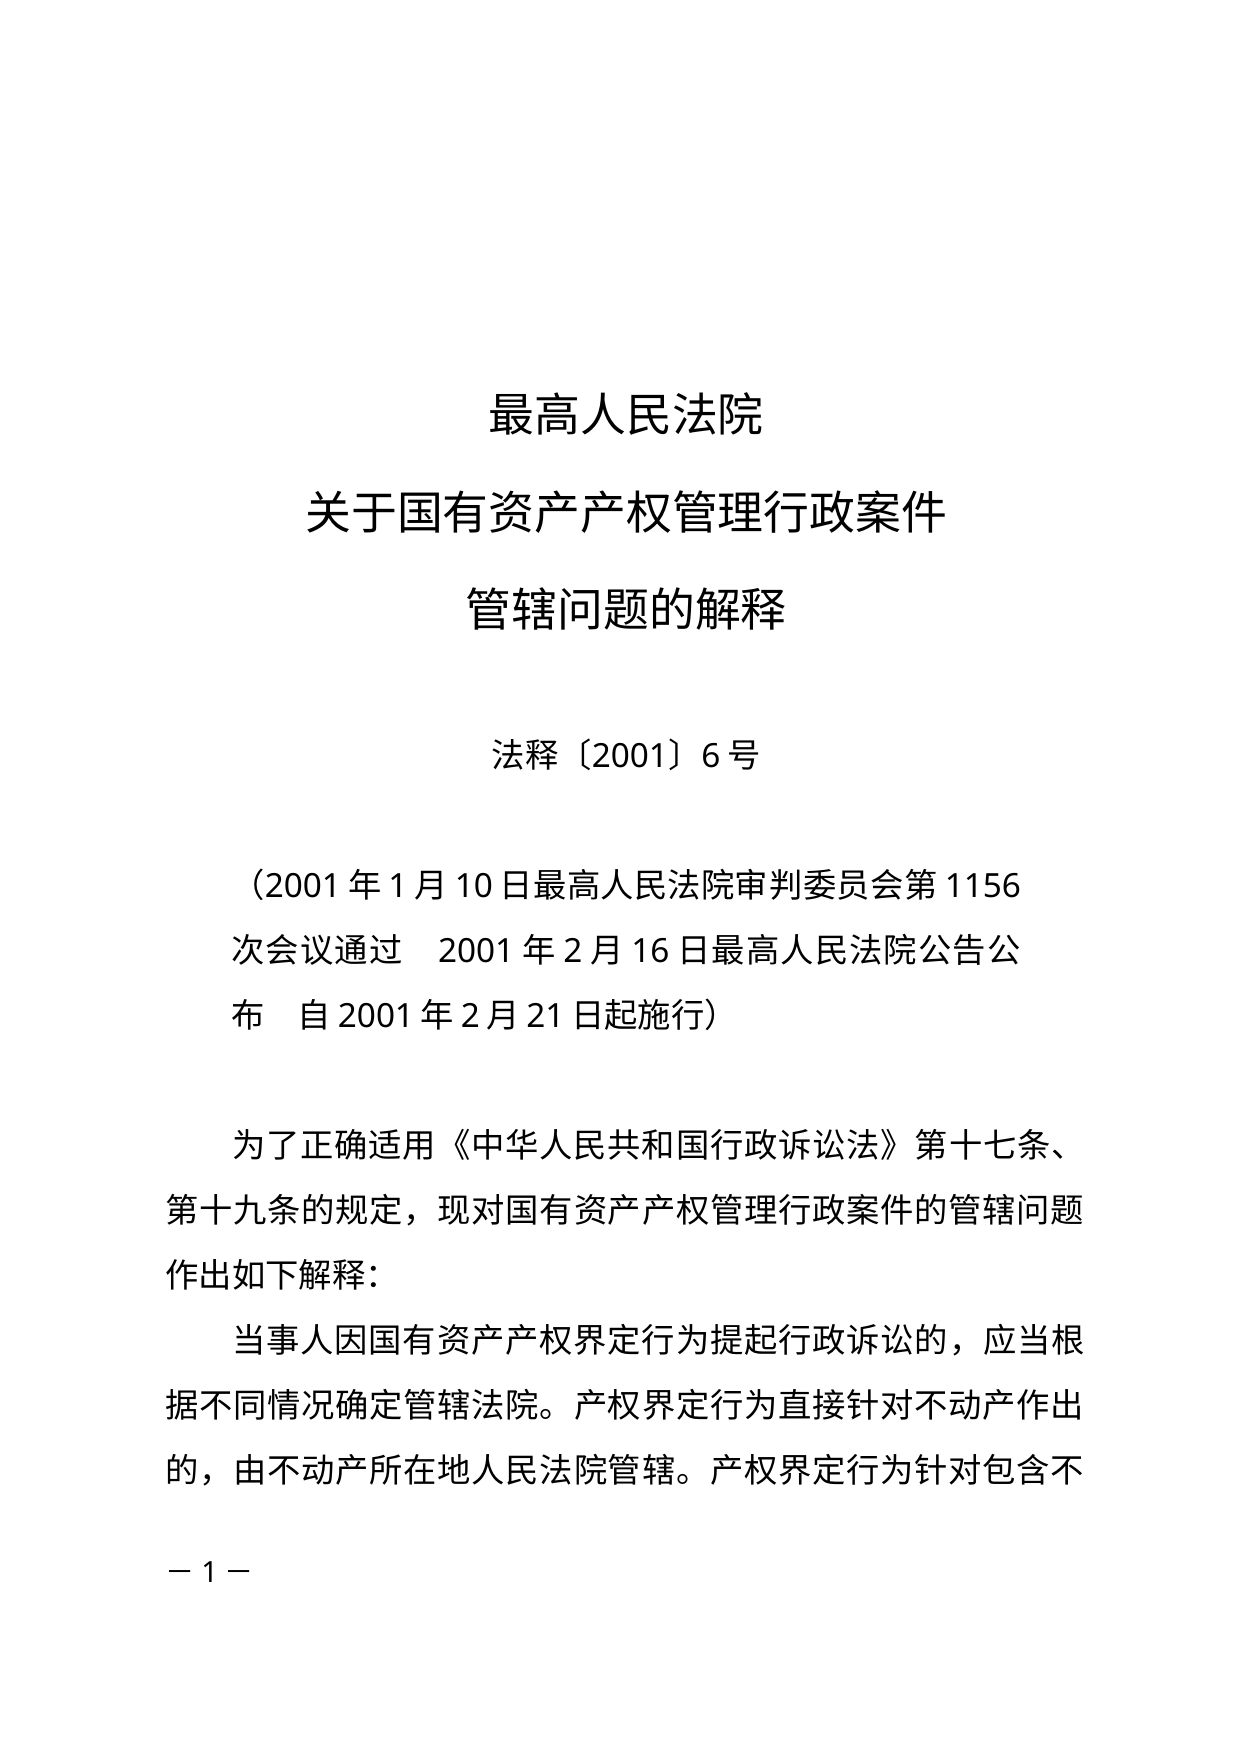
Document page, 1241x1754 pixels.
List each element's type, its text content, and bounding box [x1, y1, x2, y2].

text 为了正确适用《中华人民共和国行政诉讼法》第十七条、第十九条的规定，现对国有资产产权管理行政案件的管辖问题作出如下解释： [165, 1110, 1087, 1305]
text （2001年1月10日最高人民法院审判委员会第1156次会议通过 2001年2月16日最高人民法院公告公布 自2001年2月21日起施行） [231, 850, 1021, 1045]
text 关于国有资产产权管理行政案件 [165, 460, 1087, 558]
text 最高人民法院 [165, 363, 1087, 460]
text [165, 1305, 1087, 1500]
text 管辖问题的解释 [165, 558, 1087, 655]
text 法释〔2001〕6号 [165, 720, 1087, 785]
